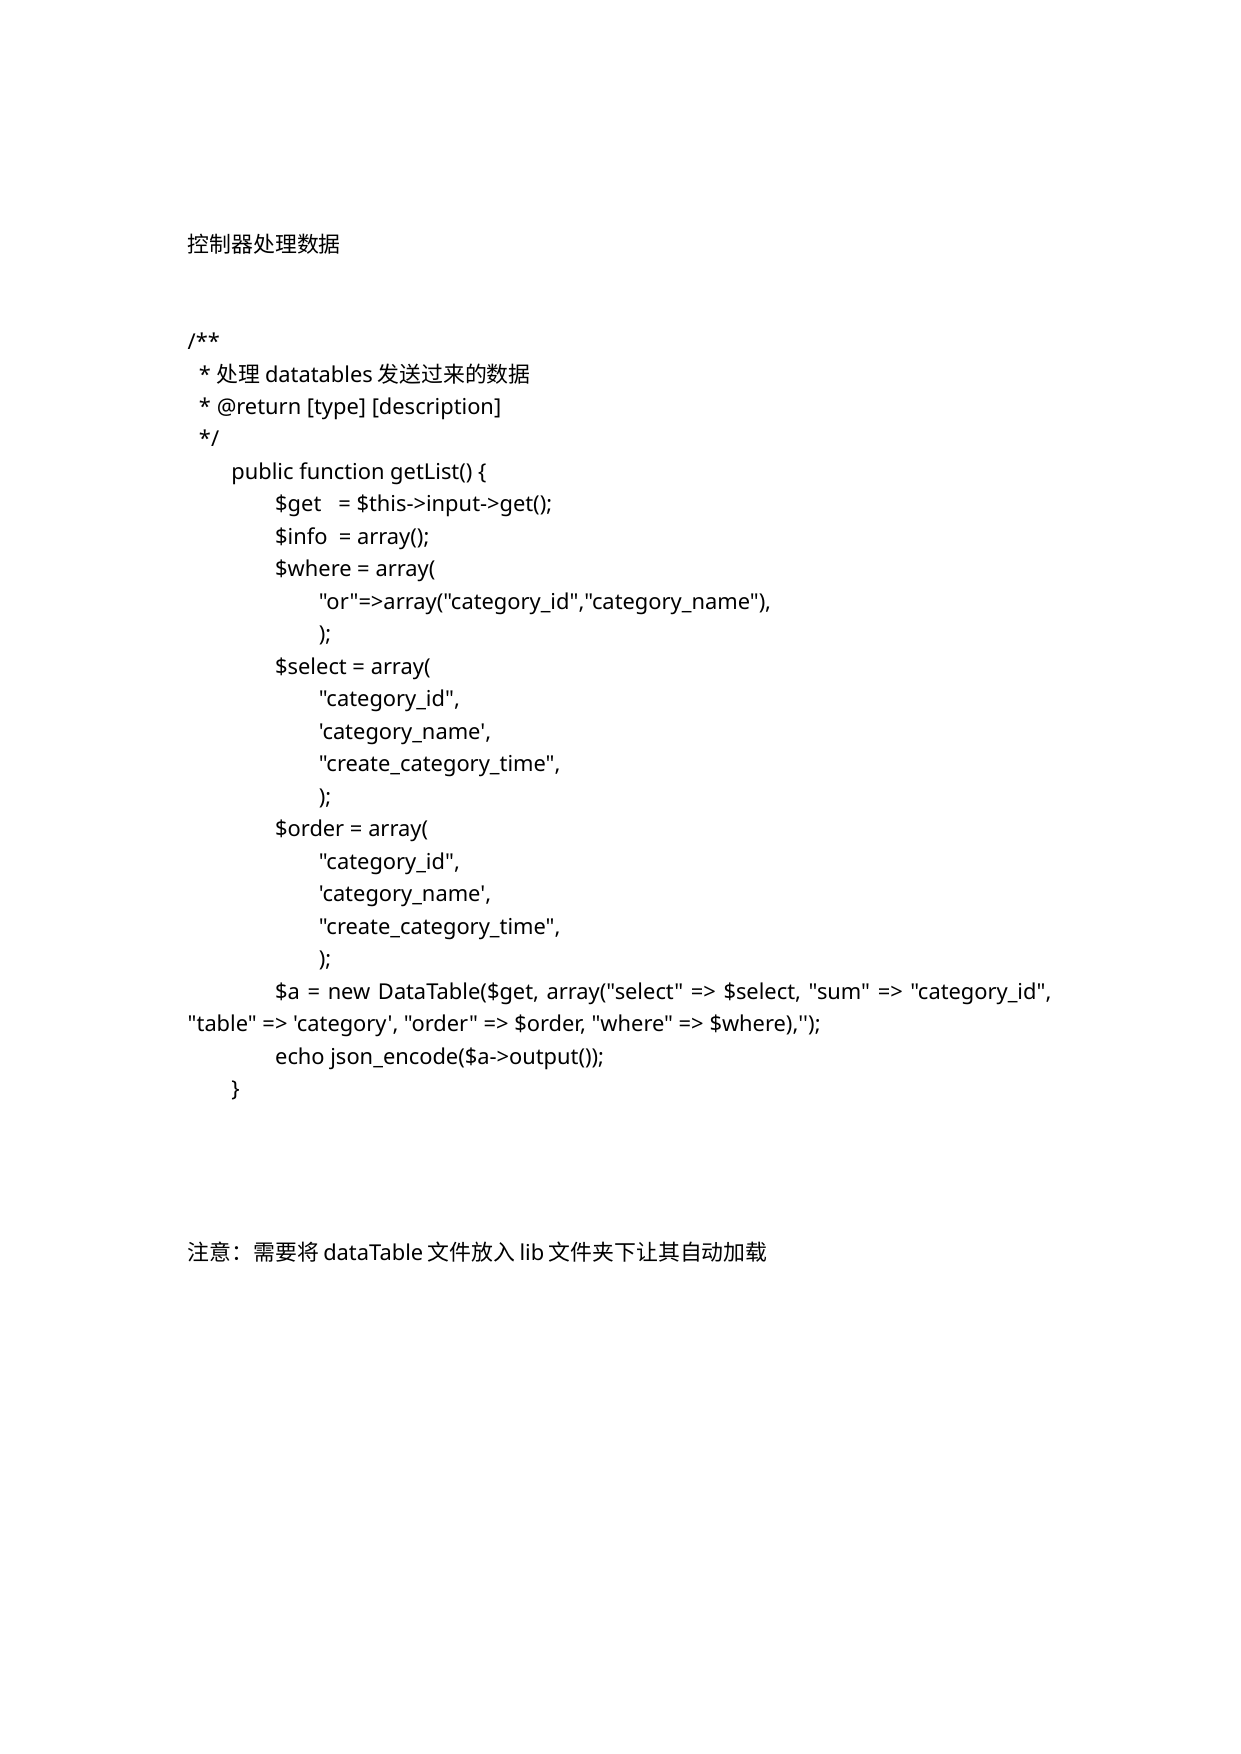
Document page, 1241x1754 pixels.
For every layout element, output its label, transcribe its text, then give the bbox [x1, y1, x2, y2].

text $order = array( [187, 812, 1053, 844]
text } [187, 1072, 1053, 1104]
text echo json_encode($a->output()); [187, 1039, 1053, 1072]
text * 处理datatables发送过来的数据 [187, 357, 1053, 389]
text ); [187, 779, 1053, 812]
text $info = array(); [187, 519, 1053, 552]
text 注意：需要将dataTable文件放入lib文件夹下让其自动加载 [187, 1234, 1053, 1267]
text "create_category_time", [187, 909, 1053, 942]
text ); [187, 942, 1053, 974]
text "category_id", [187, 844, 1053, 877]
text 控制器处理数据 [187, 227, 1053, 259]
text 'category_name', [187, 714, 1053, 747]
text 'category_name', [187, 877, 1053, 909]
text $where = array( [187, 552, 1053, 584]
text ); [187, 617, 1053, 649]
text /** [187, 324, 1053, 357]
text $get = $this->input->get(); [187, 487, 1053, 519]
text public function getList() { [187, 454, 1053, 487]
text "or"=>array("category_id","category_name"), [187, 584, 1053, 617]
text * @return [type] [description] [187, 389, 1053, 422]
text "create_category_time", [187, 747, 1053, 779]
text $select = array( [187, 649, 1053, 682]
text "category_id", [187, 682, 1053, 714]
text */ [187, 422, 1053, 454]
text $a = new DataTable($get, array("select" => $select, "sum" => "category_id", "table" => 'category', "order" => $order, "where" => $where),''); [187, 974, 1053, 1039]
